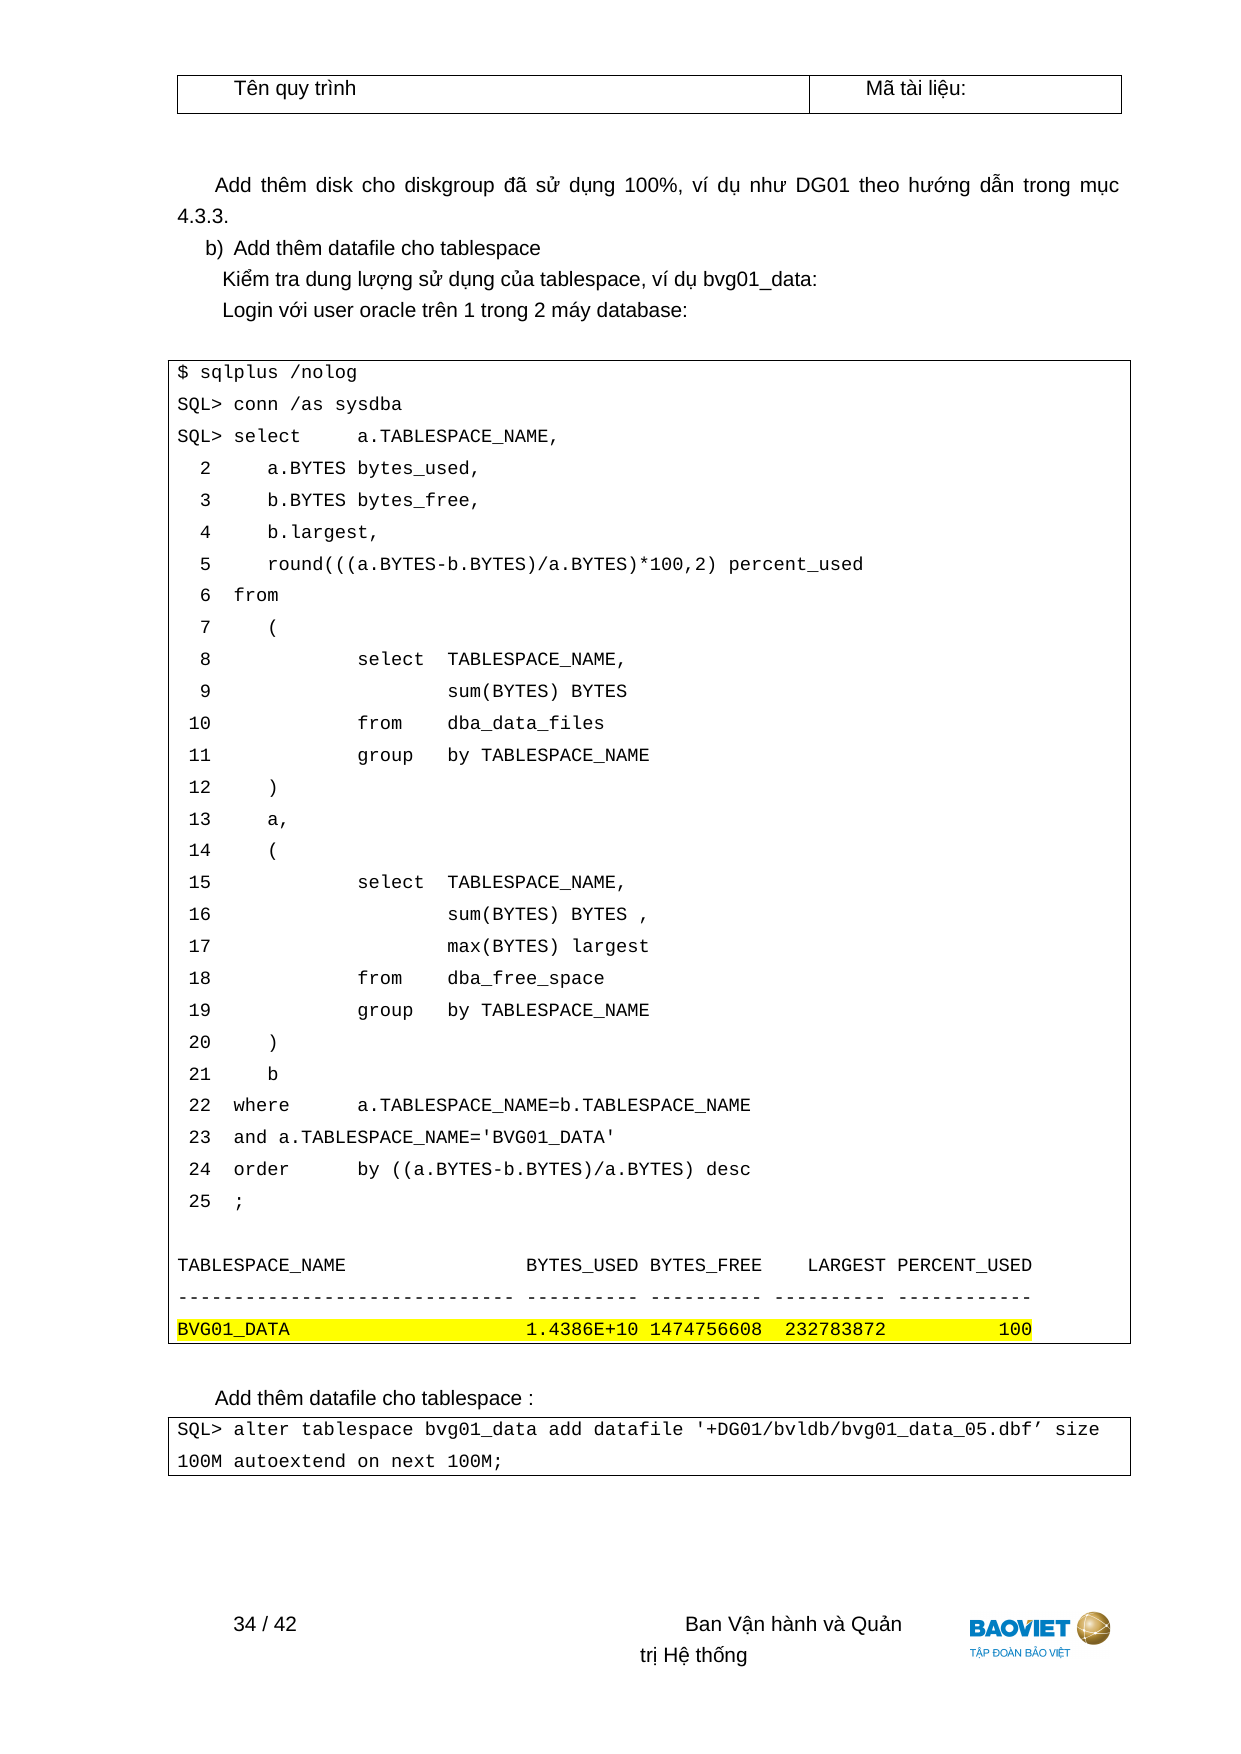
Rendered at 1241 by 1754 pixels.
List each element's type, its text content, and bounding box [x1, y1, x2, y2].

text 2 a.BYTES bytes_used, [169, 456, 1130, 480]
text SQL> select a.TABLESPACE_NAME, [169, 424, 1130, 448]
text SQL> conn /as sysdba [169, 392, 1130, 416]
text 3 b.BYTES bytes_free, [169, 487, 1130, 512]
text 12 ) [169, 774, 1130, 799]
text 9 sum(BYTES) BYTES [169, 679, 1130, 703]
text TABLESPACE_NAME BYTES_USED BYTES_FREE LARGEST PERCENT_USED [169, 1252, 1130, 1277]
text 25 ; [169, 1189, 1130, 1213]
text Add thêm disk cho diskgroup đã sử dụng 100%, ví dụ như DG01 theo hướng dẫn trong mục 4.3.3. [177, 173, 1122, 228]
text 8 select TABLESPACE_NAME, [169, 647, 1130, 671]
text 18 from dba_free_space [169, 966, 1130, 990]
text 17 max(BYTES) largest [169, 934, 1130, 958]
text 20 ) [169, 1029, 1130, 1054]
text 23 and a.TABLESPACE_NAME='BVG01_DATA' [169, 1125, 1130, 1149]
text $ sqlplus /nolog [169, 361, 1130, 384]
text 19 group by TABLESPACE_NAME [169, 997, 1130, 1022]
text BVG01_DATA 1.4386E+10 1474756608 232783872 100 [169, 1316, 1130, 1343]
text 5 round(((a.BYTES-b.BYTES)/a.BYTES)*100,2) percent_used [169, 551, 1130, 576]
text Kiểm tra dung lượng sử dụng của tablespace, ví dụ bvg01_data: [177, 266, 1122, 290]
text ------------------------------ ---------- ---------- ---------- ------------ [169, 1284, 1130, 1309]
text 22 where a.TABLESPACE_NAME=b.TABLESPACE_NAME [169, 1093, 1130, 1117]
list Add thêm datafile cho tablespace [205, 235, 1122, 259]
text 6 from [169, 583, 1130, 607]
text 15 select TABLESPACE_NAME, [169, 870, 1130, 894]
text Add thêm datafile cho tablespace : [205, 1385, 1122, 1409]
text 7 ( [169, 615, 1130, 639]
text 4 b.largest, [169, 519, 1130, 544]
text 11 group by TABLESPACE_NAME [169, 742, 1130, 767]
picture [970, 1611, 1111, 1659]
text 10 from dba_data_files [169, 711, 1130, 735]
text SQL> alter tablespace bvg01_data add datafile '+DG01/bvldb/bvg01_data_05.dbf’ size 100M autoextend on next 100M; [169, 1418, 1130, 1475]
text 24 order by ((a.BYTES-b.BYTES)/a.BYTES) desc [169, 1157, 1130, 1181]
text 13 a, [169, 806, 1130, 831]
text 21 b [169, 1061, 1130, 1086]
text Login với user oracle trên 1 trong 2 máy database: [177, 298, 1122, 322]
text 16 sum(BYTES) BYTES , [169, 902, 1130, 926]
text 14 ( [169, 838, 1130, 862]
